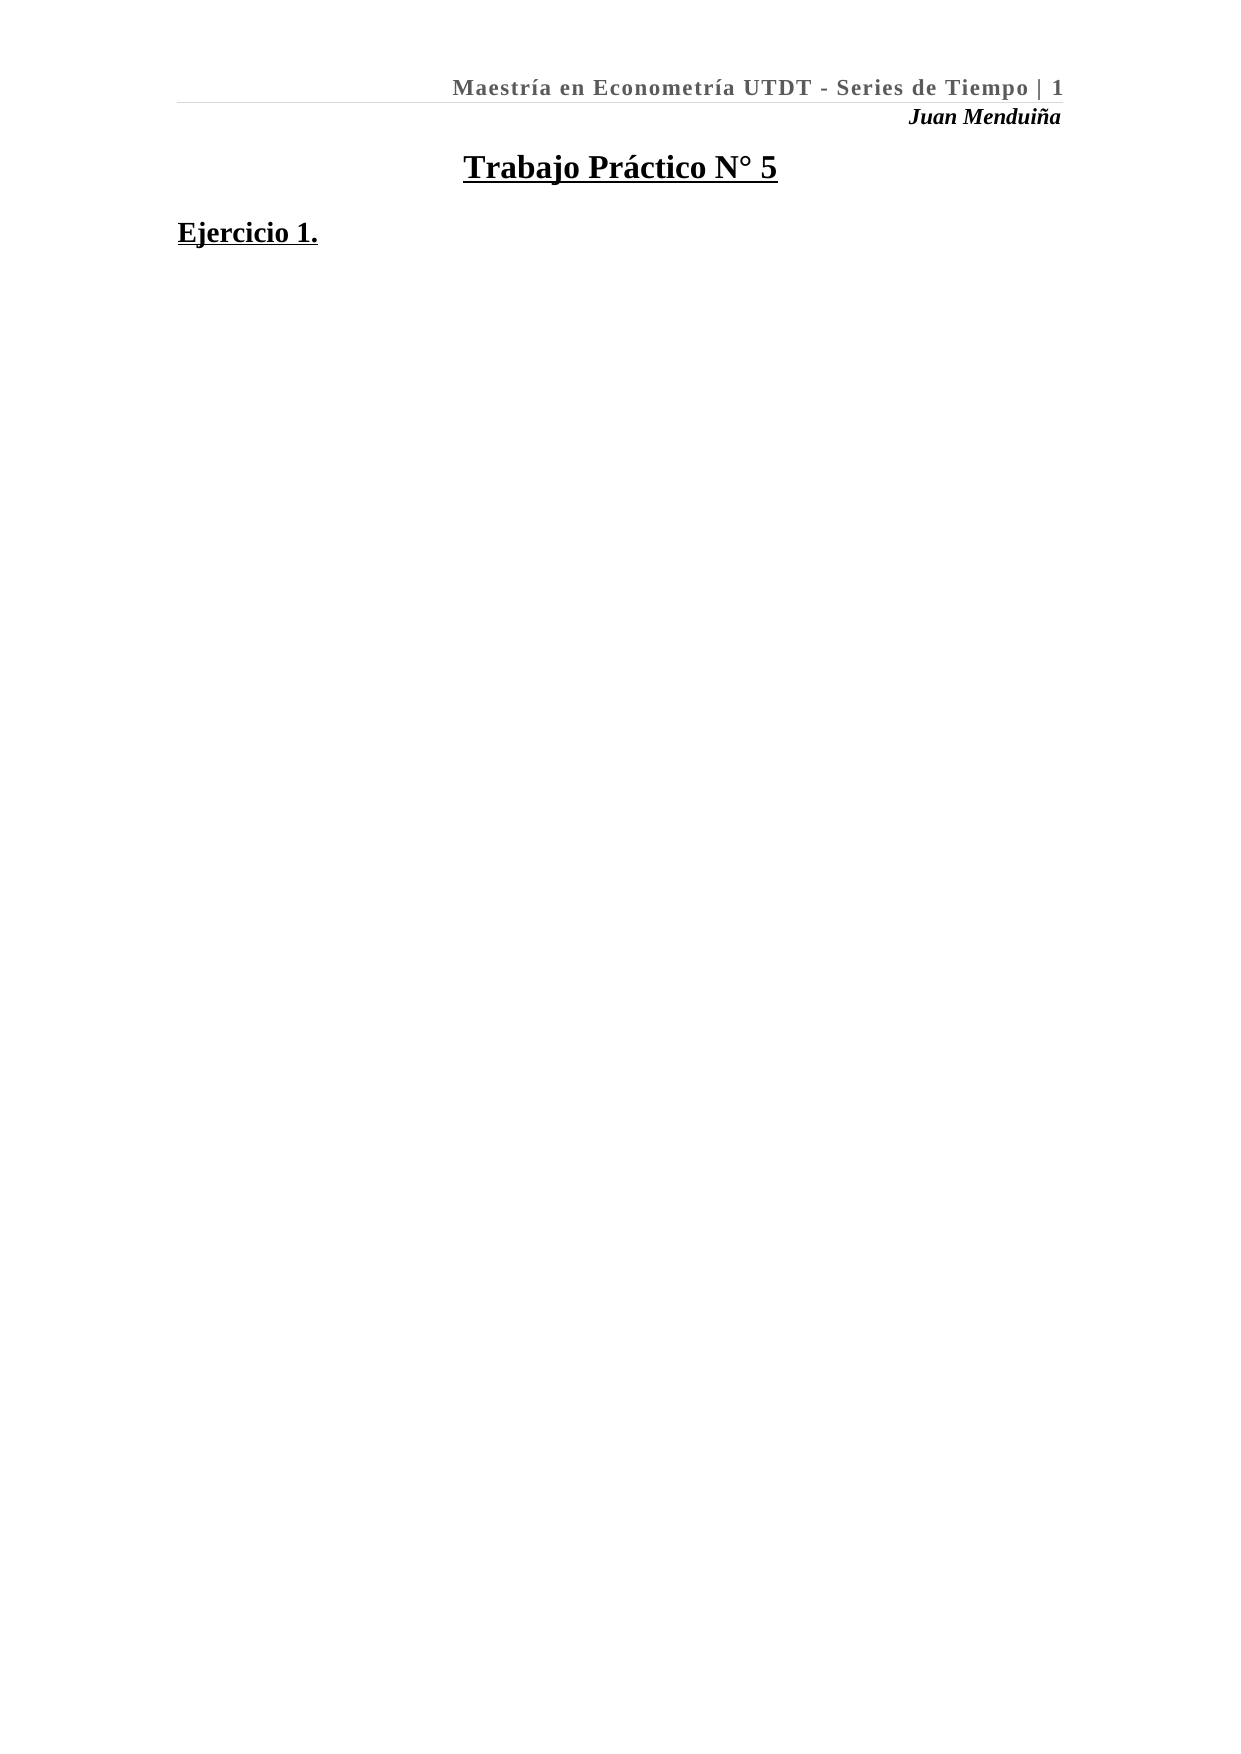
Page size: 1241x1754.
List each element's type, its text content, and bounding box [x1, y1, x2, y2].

text Trabajo Práctico N° 5 [177, 148, 1063, 186]
text Ejercicio 1. [177, 215, 1063, 248]
